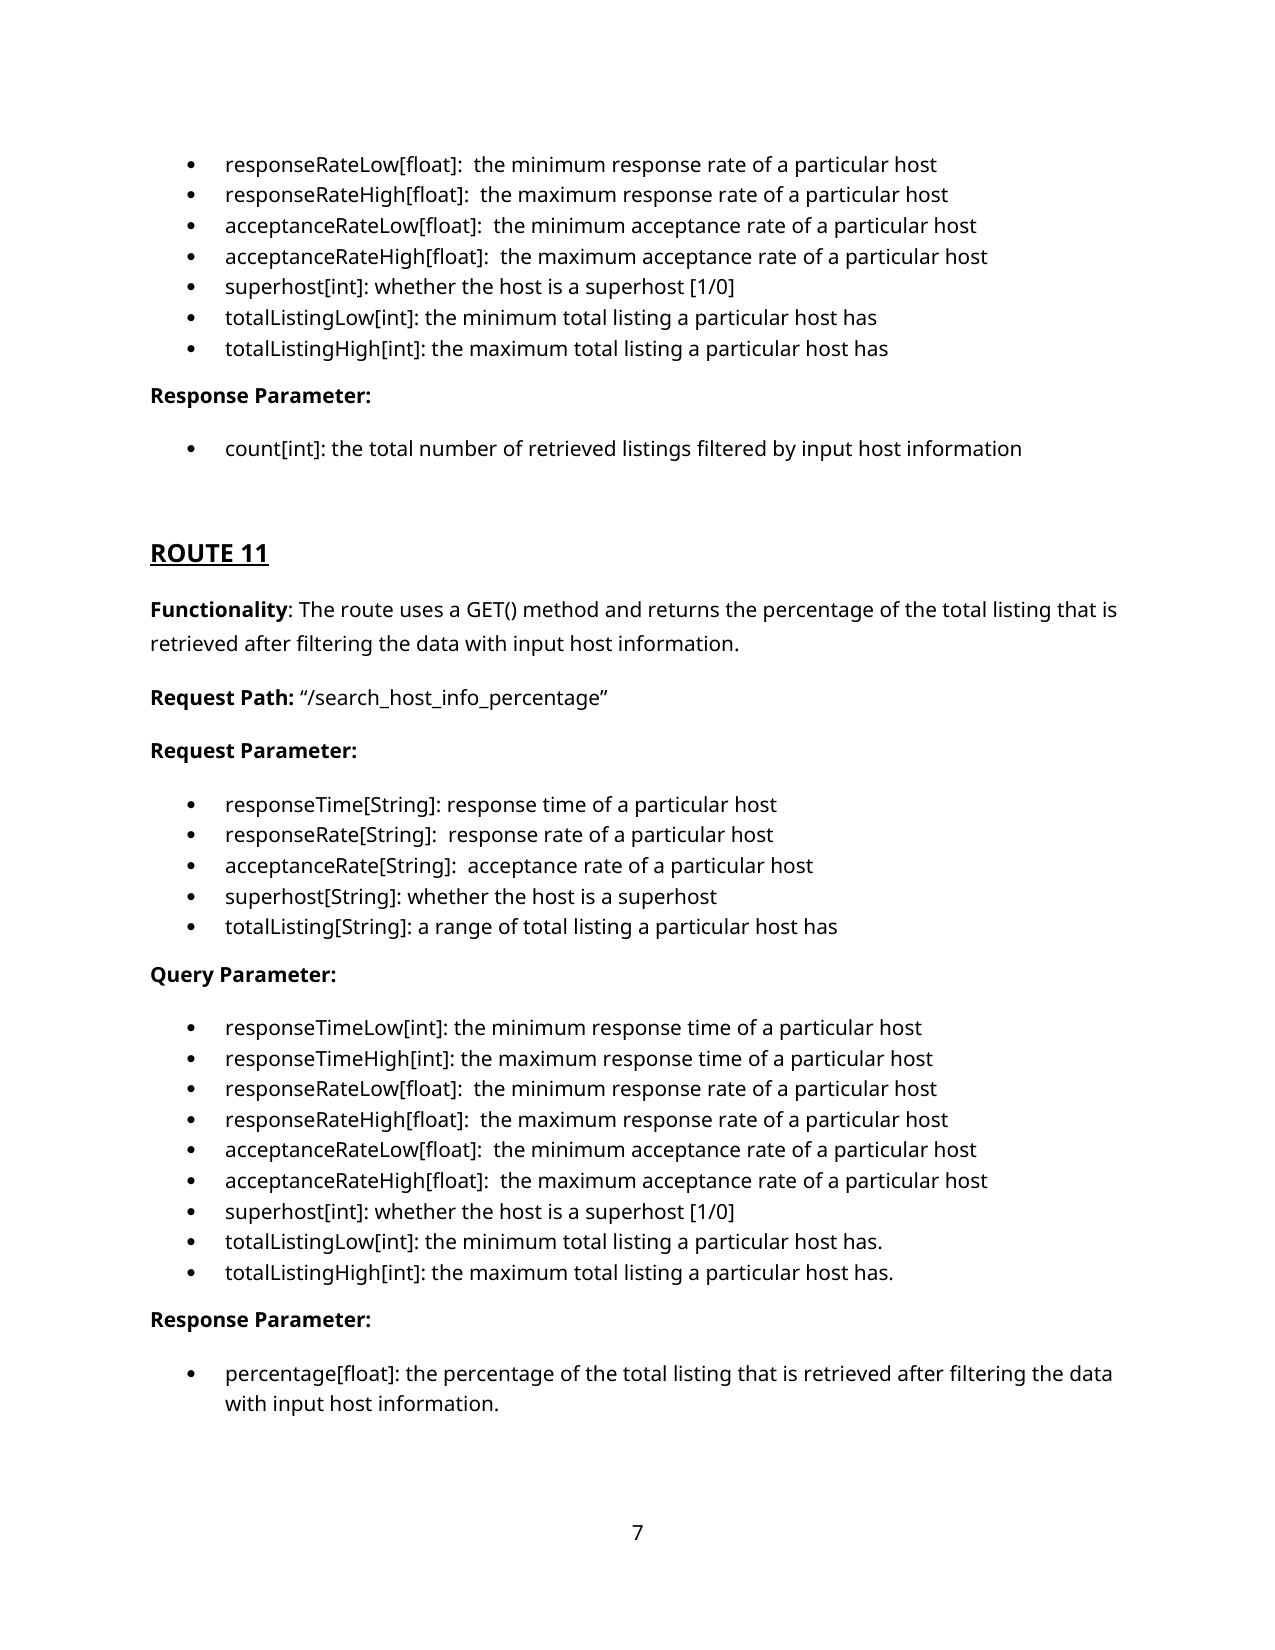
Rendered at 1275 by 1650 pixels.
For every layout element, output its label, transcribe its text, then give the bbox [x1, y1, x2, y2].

list count[int]: the total number of retrieved listings filtered by input host information [187, 434, 1125, 463]
list acceptanceRateLow[float]: the minimum acceptance rate of a particular host [187, 1136, 1125, 1164]
list acceptanceRateHigh[float]: the maximum acceptance rate of a particular host [187, 1166, 1125, 1195]
list superhost[String]: whether the host is a superhost [187, 882, 1125, 910]
text Request Parameter: [150, 736, 1125, 765]
text Response Parameter: [150, 381, 1125, 409]
list responseRateHigh[float]: the maximum response rate of a particular host [187, 1105, 1125, 1133]
list responseTime[String]: response time of a particular host [187, 790, 1125, 818]
list totalListingHigh[int]: the maximum total listing a particular host has. [187, 1258, 1125, 1287]
list percentage[float]: the percentage of the total listing that is retrieved after filtering the data with input host information. [187, 1359, 1125, 1418]
list acceptanceRateHigh[float]: the maximum acceptance rate of a particular host [187, 242, 1125, 270]
list totalListingLow[int]: the minimum total listing a particular host has [187, 303, 1125, 332]
list responseRate[String]: response rate of a particular host [187, 821, 1125, 849]
list responseTimeLow[int]: the minimum response time of a particular host [187, 1013, 1125, 1042]
text ROUTE 11 [150, 535, 1125, 569]
list acceptanceRateLow[float]: the minimum acceptance rate of a particular host [187, 211, 1125, 240]
text Request Path: “/search_host_info_percentage” [150, 683, 1125, 711]
list responseRateHigh[float]: the maximum response rate of a particular host [187, 181, 1125, 209]
list acceptanceRate[String]: acceptance rate of a particular host [187, 851, 1125, 879]
list totalListingLow[int]: the minimum total listing a particular host has. [187, 1227, 1125, 1256]
list totalListing[String]: a range of total listing a particular host has [187, 912, 1125, 941]
list responseRateLow[float]: the minimum response rate of a particular host [187, 150, 1125, 178]
list responseRateLow[float]: the minimum response rate of a particular host [187, 1074, 1125, 1103]
list responseTimeHigh[int]: the maximum response time of a particular host [187, 1044, 1125, 1072]
list superhost[int]: whether the host is a superhost [1/0] [187, 272, 1125, 301]
list superhost[int]: whether the host is a superhost [1/0] [187, 1197, 1125, 1225]
text Functionality: The route uses a GET() method and returns the percentage of the total listing that is retrieved after filtering the data with input host information. [150, 595, 1125, 658]
text Query Parameter: [150, 960, 1125, 988]
text Response Parameter: [150, 1305, 1125, 1334]
list totalListingHigh[int]: the maximum total listing a particular host has [187, 334, 1125, 362]
